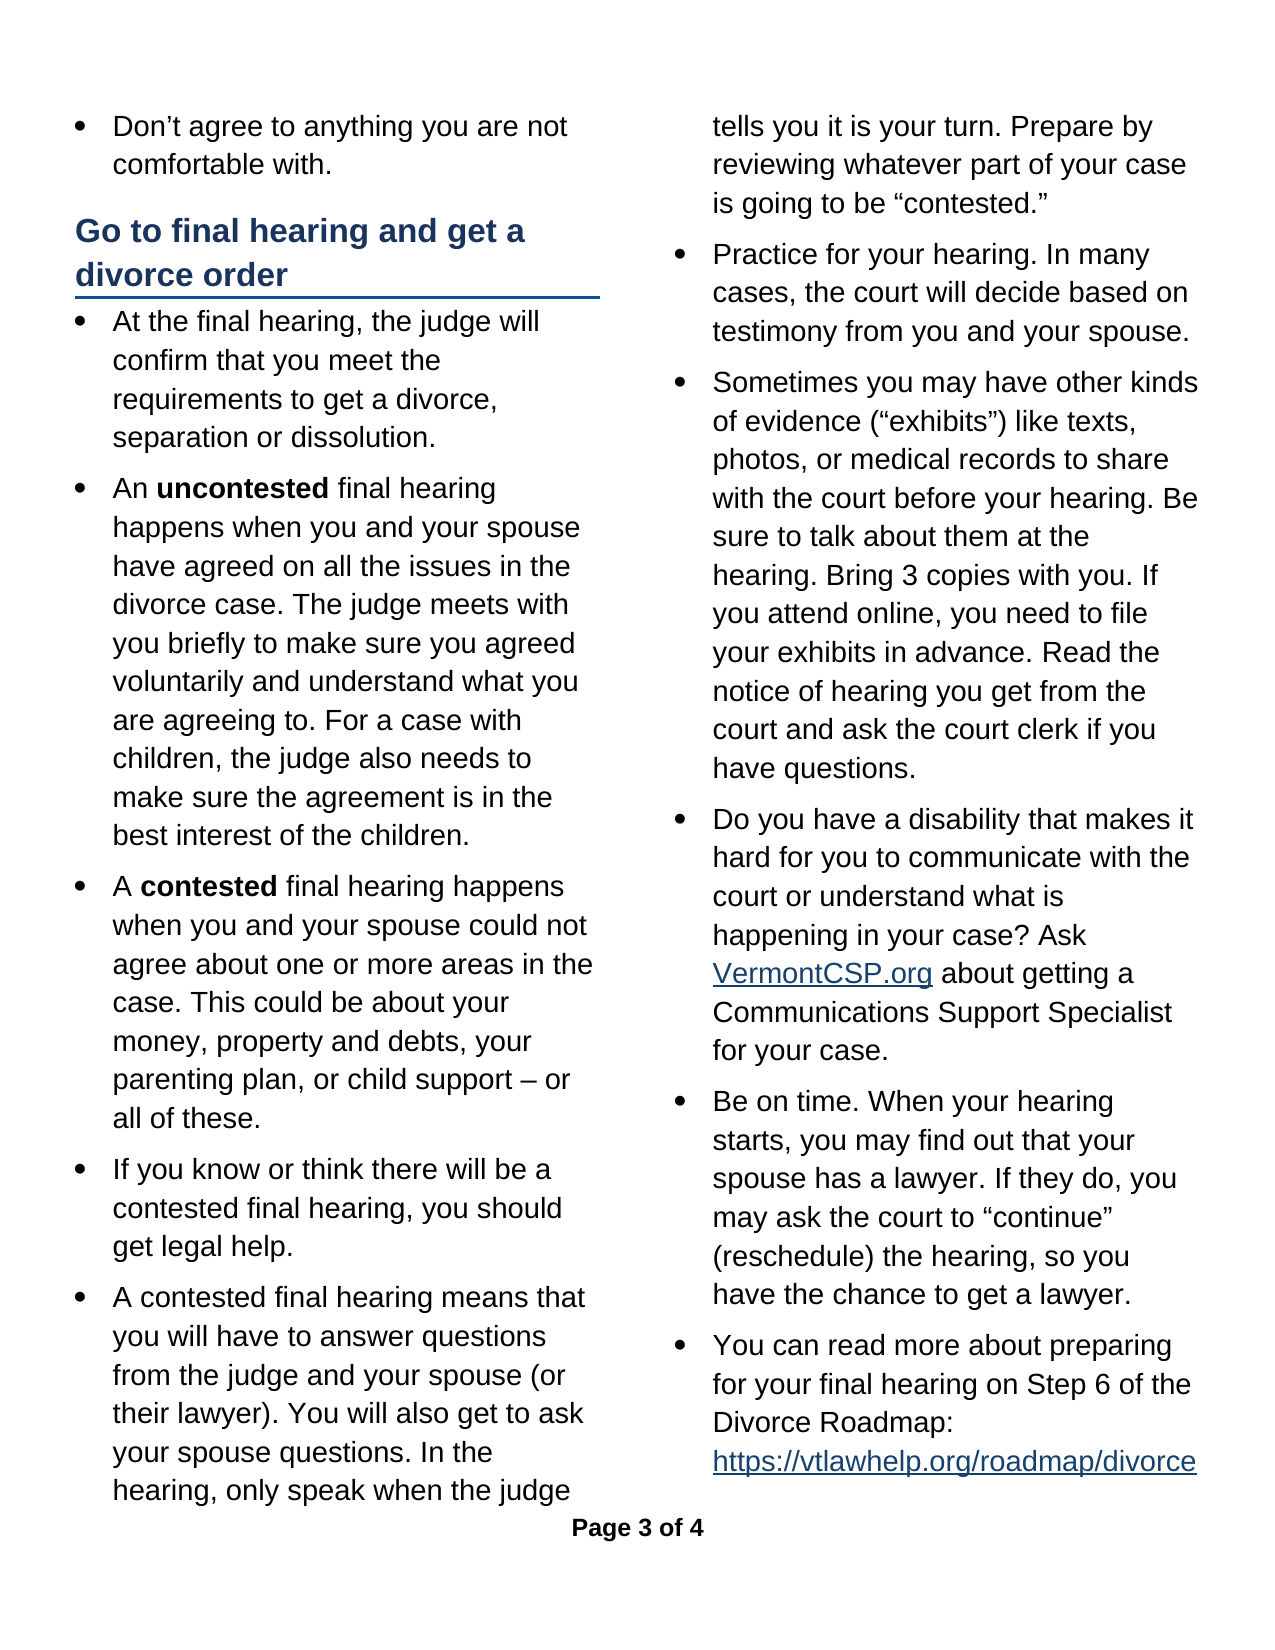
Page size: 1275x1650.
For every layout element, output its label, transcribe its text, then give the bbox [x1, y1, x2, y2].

list A contested final hearing means that you will have to answer questions from the judge and your spouse (or their lawyer). You will also get to ask your spouse questions. In the hearing, only speak when the judge tells you it is your turn. Prepare by reviewing whatever part of your case is going to be “contested.” [675, 108, 1200, 219]
list At the final hearing, the judge will confirm that you meet the requirements to get a divorce, separation or dissolution. [75, 304, 600, 454]
list Don’t agree to anything you are not comfortable with. [75, 108, 600, 181]
list You can read more about preparing for your final hearing on Step 6 of the Divorce Roadmap: https://vtlawhelp.org/roadmap/divorce [675, 1328, 1200, 1477]
list Do you have a disability that makes it hard for you to communicate with the court or understand what is happening in your case? Ask VermontCSP.org about getting a Communications Support Specialist for your case. [675, 802, 1200, 1067]
subtitle Go to final hearing and get a divorce order [75, 211, 600, 296]
list A contested final hearing means that you will have to answer questions from the judge and your spouse (or their lawyer). You will also get to ask your spouse questions. In the hearing, only speak when the judge tells you it is your turn. Prepare by reviewing whatever part of your case is going to be “contested.” [75, 1280, 600, 1507]
list If you know or think there will be a contested final hearing, you should get legal help. [75, 1152, 600, 1263]
list Be on time. When your hearing starts, you may find out that your spouse has a lawyer. If they do, you may ask the court to “continue” (reschedule) the hearing, so you have the chance to get a lawyer. [675, 1084, 1200, 1311]
list Practice for your hearing. In many cases, the court will decide based on testimony from you and your spouse. [675, 237, 1200, 347]
list A contested final hearing happens when you and your spouse could not agree about one or more areas in the case. This could be about your money, property and debts, your parenting plan, or child support – or all of these. [75, 869, 600, 1134]
